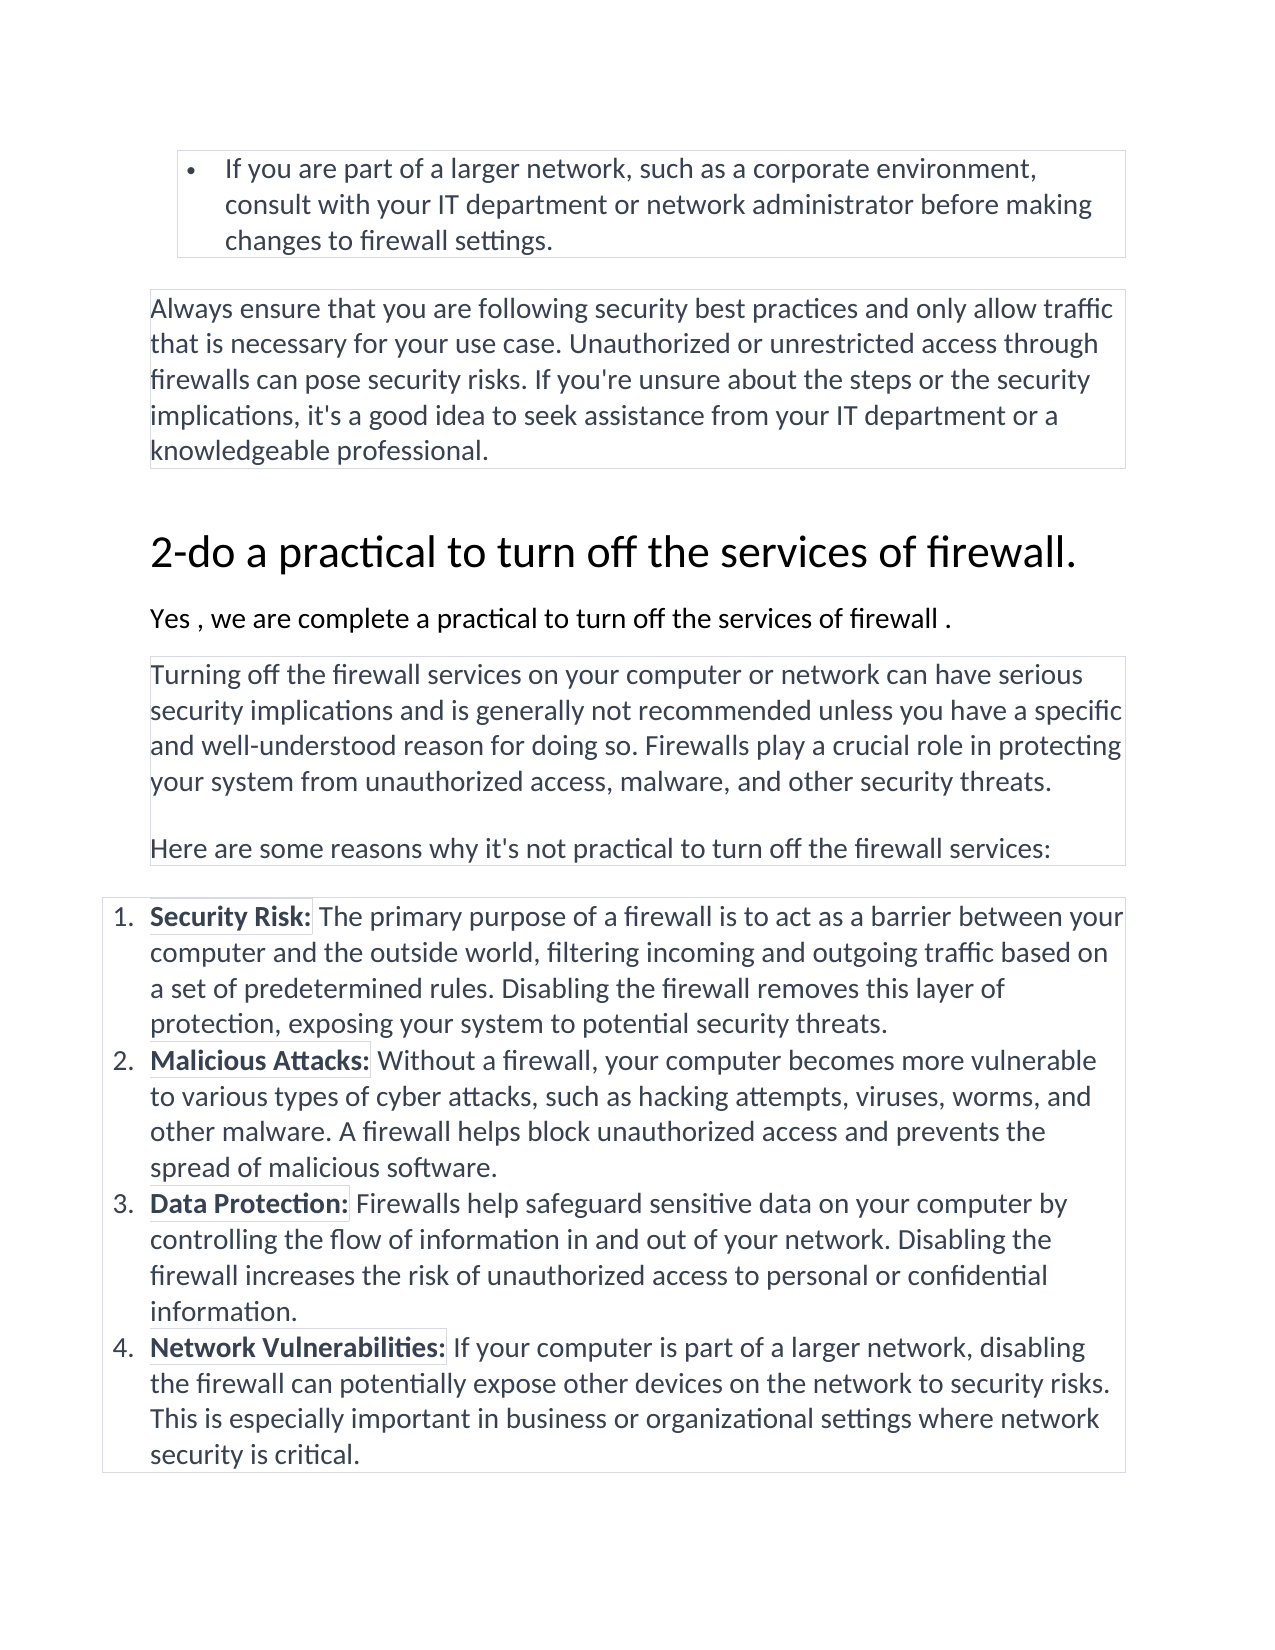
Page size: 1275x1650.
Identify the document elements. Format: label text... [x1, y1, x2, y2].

text 2-do a practical to turn off the services of firewall. [150, 523, 1125, 579]
text Here are some reasons why it's not practical to turn off the firewall services: [151, 829, 1125, 865]
text Yes , we are complete a practical to turn off the services of firewall . [150, 600, 1125, 636]
list Security Risk: The primary purpose of a firewall is to act as a barrier between your computer and the outside world, filtering incoming and outgoing traffic based on a set of predetermined rules. Disabling the firewall removes this layer of protection, exposing your system to potential security threats. [103, 898, 1125, 1041]
list Malicious Attacks: Without a firewall, your computer becomes more vulnerable to various types of cyber attacks, such as hacking attempts, viruses, worms, and other malware. A firewall helps block unauthorized access and prevents the spread of malicious software. [103, 1041, 1125, 1184]
text Turning off the firewall services on your computer or network can have serious security implications and is generally not recommended unless you have a specific and well-understood reason for doing so. Firewalls play a crucial role in protecting your system from unauthorized access, malware, and other security threats. [151, 657, 1125, 798]
text Always ensure that you are following security best practices and only allow traffic that is necessary for your use case. Unauthorized or unrestricted access through firewalls can pose security risks. If you're unsure about the steps or the security implications, it's a good idea to seek assistance from your IT department or a knowledgeable professional. [151, 290, 1125, 468]
list If you are part of a larger network, such as a corporate environment, consult with your IT department or network administrator before making changes to firewall settings. [178, 151, 1125, 257]
list Data Protection: Firewalls help safeguard sensitive data on your computer by controlling the flow of information in and out of your network. Disabling the firewall increases the risk of unauthorized access to personal or confidential information. [103, 1184, 1125, 1328]
list Network Vulnerabilities: If your computer is part of a larger network, disabling the firewall can potentially expose other devices on the network to security risks. This is especially important in business or organizational settings where network security is critical. [103, 1328, 1125, 1472]
